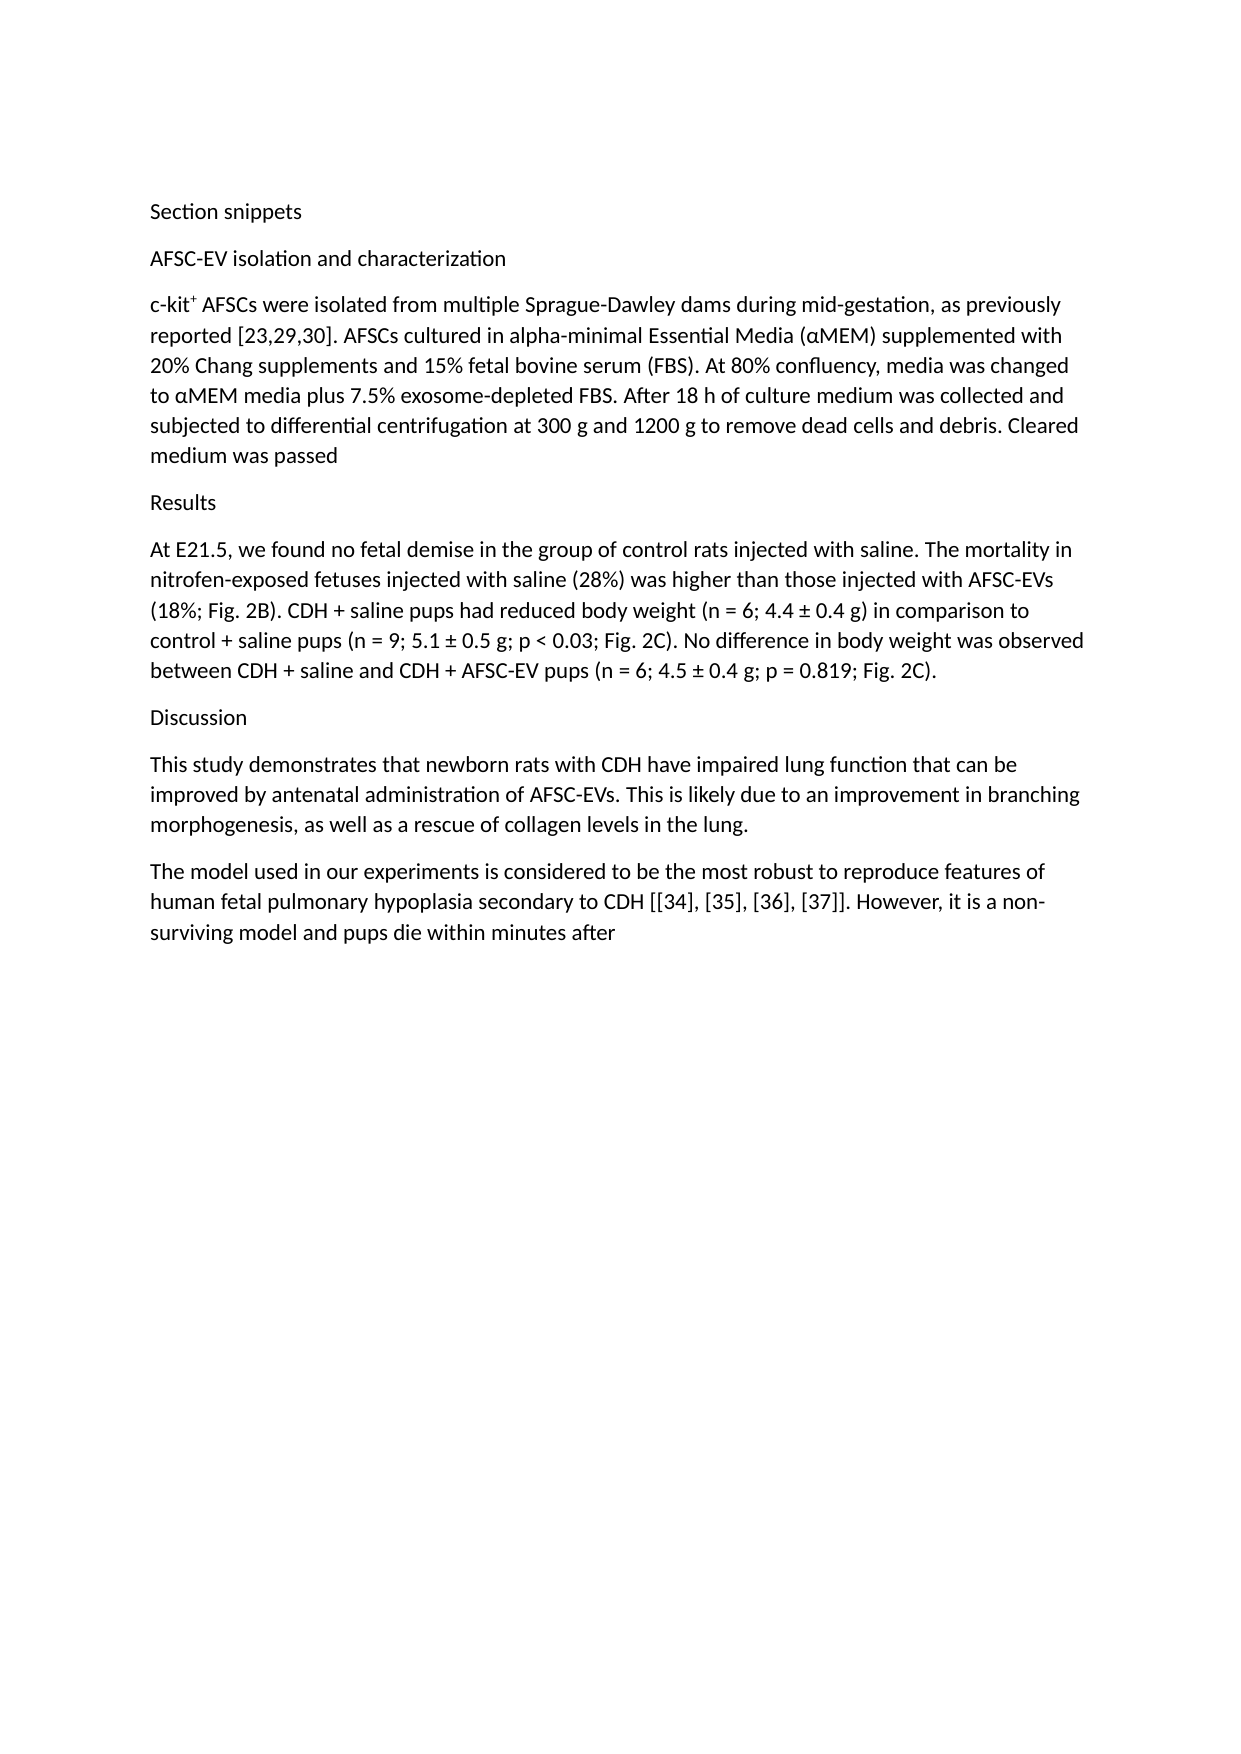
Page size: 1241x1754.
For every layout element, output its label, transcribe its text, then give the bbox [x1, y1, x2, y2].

text Discussion [150, 703, 1090, 731]
text The model used in our experiments is considered to be the most robust to reproduce features of human fetal pulmonary hypoplasia secondary to CDH [[34], [35], [36], [37]]. However, it is a non-surviving model and pups die within minutes after [150, 857, 1090, 946]
text c-kit+ AFSCs were isolated from multiple Sprague-Dawley dams during mid-gestation, as previously reported [23,29,30]. AFSCs cultured in alpha-minimal Essential Media (αMEM) supplemented with 20% Chang supplements and 15% fetal bovine serum (FBS). At 80% confluency, media was changed to αMEM media plus 7.5% exosome-depleted FBS. After 18 h of culture medium was collected and subjected to differential centrifugation at 300 g and 1200 g to remove dead cells and debris. Cleared medium was passed [150, 291, 1090, 470]
text Results [150, 488, 1090, 517]
text At E21.5, we found no fetal demise in the group of control rats injected with saline. The mortality in nitrofen-exposed fetuses injected with saline (28%) was higher than those injected with AFSC-EVs (18%; Fig. 2B). CDH + saline pups had reduced body weight (n = 6; 4.4 ± 0.4 g) in comparison to control + saline pups (n = 9; 5.1 ± 0.5 g; p < 0.03; Fig. 2C). No difference in body weight was observed between CDH + saline and CDH + AFSC-EV pups (n = 6; 4.5 ± 0.4 g; p = 0.819; Fig. 2C). [150, 535, 1090, 684]
text AFSC-EV isolation and characterization [150, 244, 1090, 272]
text Section snippets [150, 197, 1090, 225]
text This study demonstrates that newborn rats with CDH have impaired lung function that can be improved by antenatal administration of AFSC-EVs. This is likely due to an improvement in branching morphogenesis, as well as a rescue of collagen levels in the lung. [150, 750, 1090, 838]
